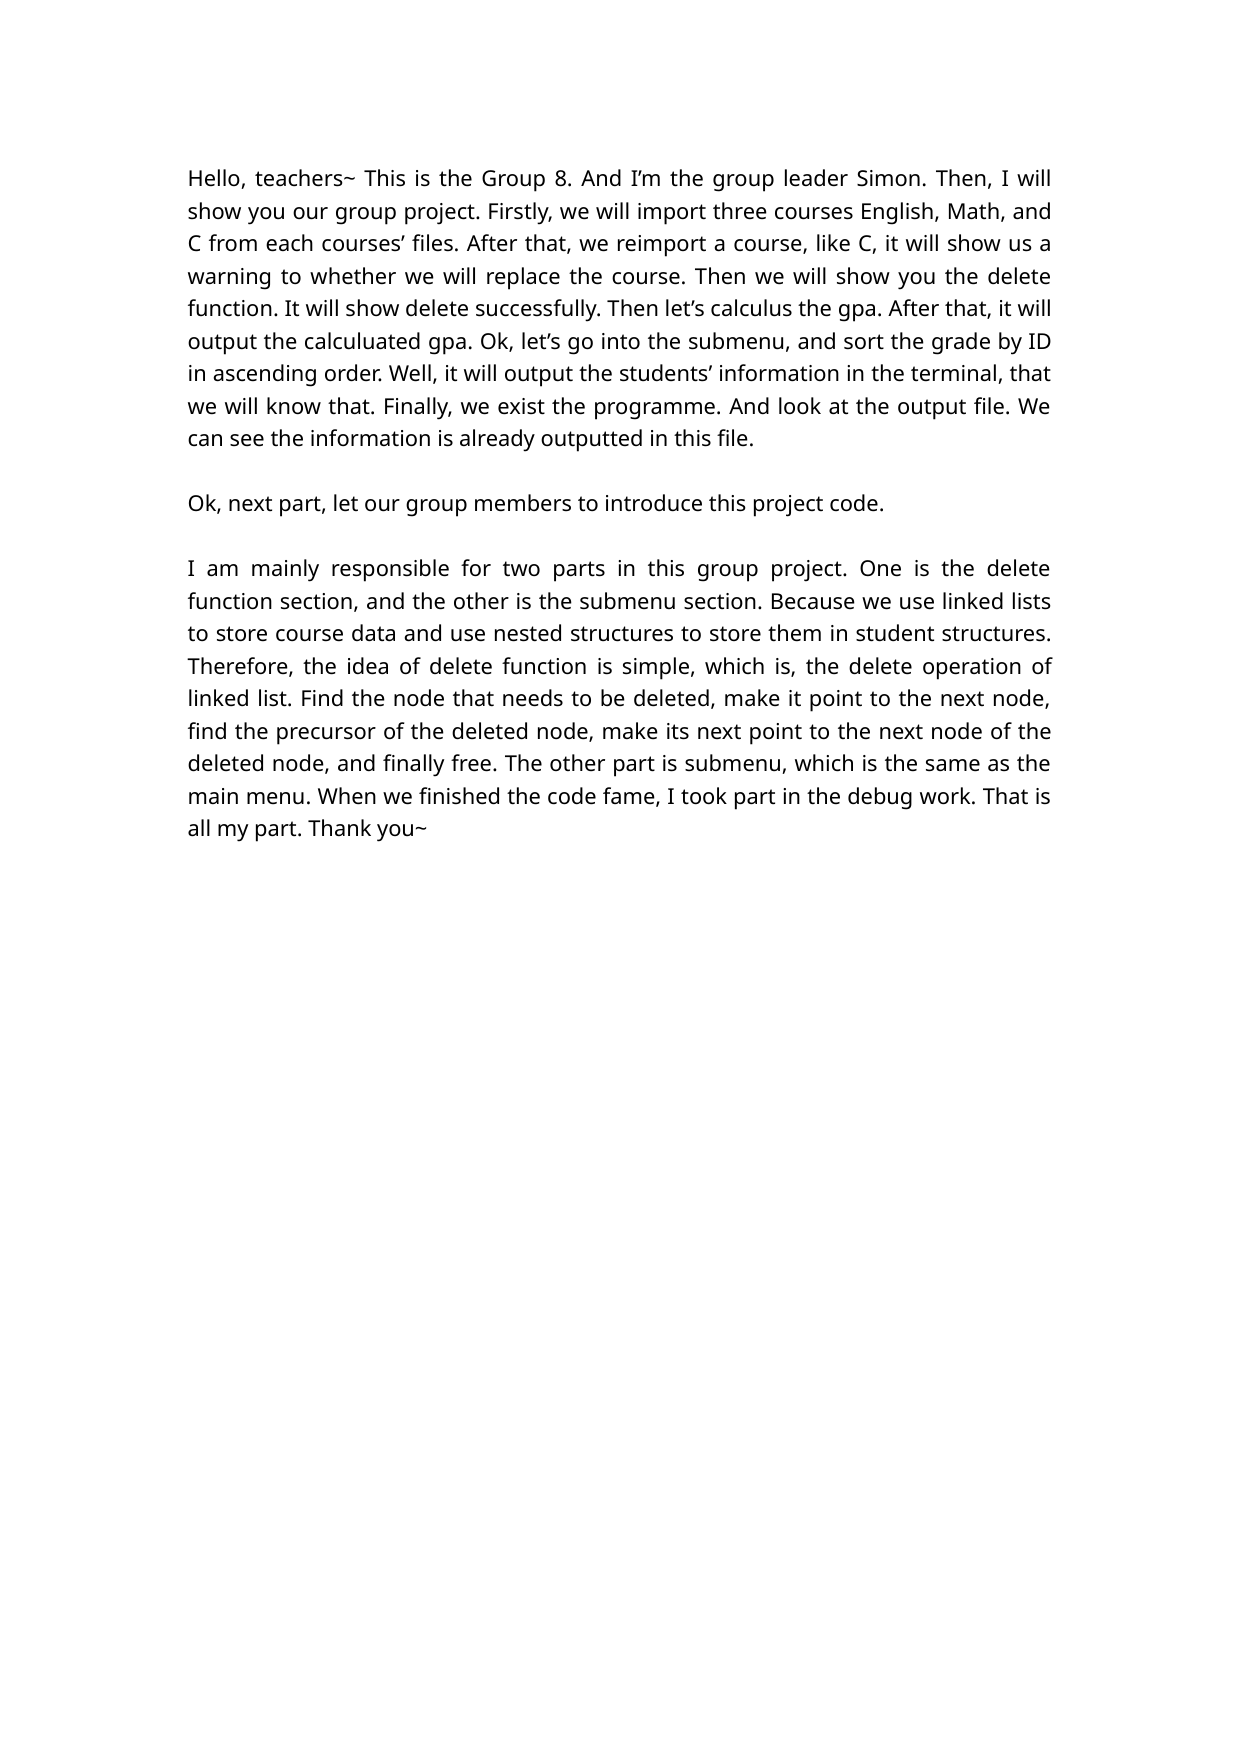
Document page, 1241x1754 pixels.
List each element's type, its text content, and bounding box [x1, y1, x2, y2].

text Hello, teachers~ This is the Group 8. And I’m the group leader Simon. Then, I will show you our group project. Firstly, we will import three courses English, Math, and C from each courses’ files. After that, we reimport a course, like C, it will show us a warning to whether we will replace the course. Then we will show you the delete function. It will show delete successfully. Then let’s calculus the gpa. After that, it will output the calculuated gpa. Ok, let’s go into the submenu, and sort the grade by ID in ascending order. Well, it will output the students’ information in the terminal, that we will know that. Finally, we exist the programme. And look at the output file. We can see the information is already outputted in this file. [187, 162, 1053, 454]
text I am mainly responsible for two parts in this group project. One is the delete function section, and the other is the submenu section. Because we use linked lists to store course data and use nested structures to store them in student structures. Therefore, the idea of delete function is simple, which is, the delete operation of linked list. Find the node that needs to be deleted, make it point to the next node, find the precursor of the deleted node, make its next point to the next node of the deleted node, and finally free. The other part is submenu, which is the same as the main menu. When we finished the code fame, I took part in the debug work. That is all my part. Thank you~ [187, 552, 1053, 844]
text Ok, next part, let our group members to introduce this project code. [187, 487, 1053, 519]
